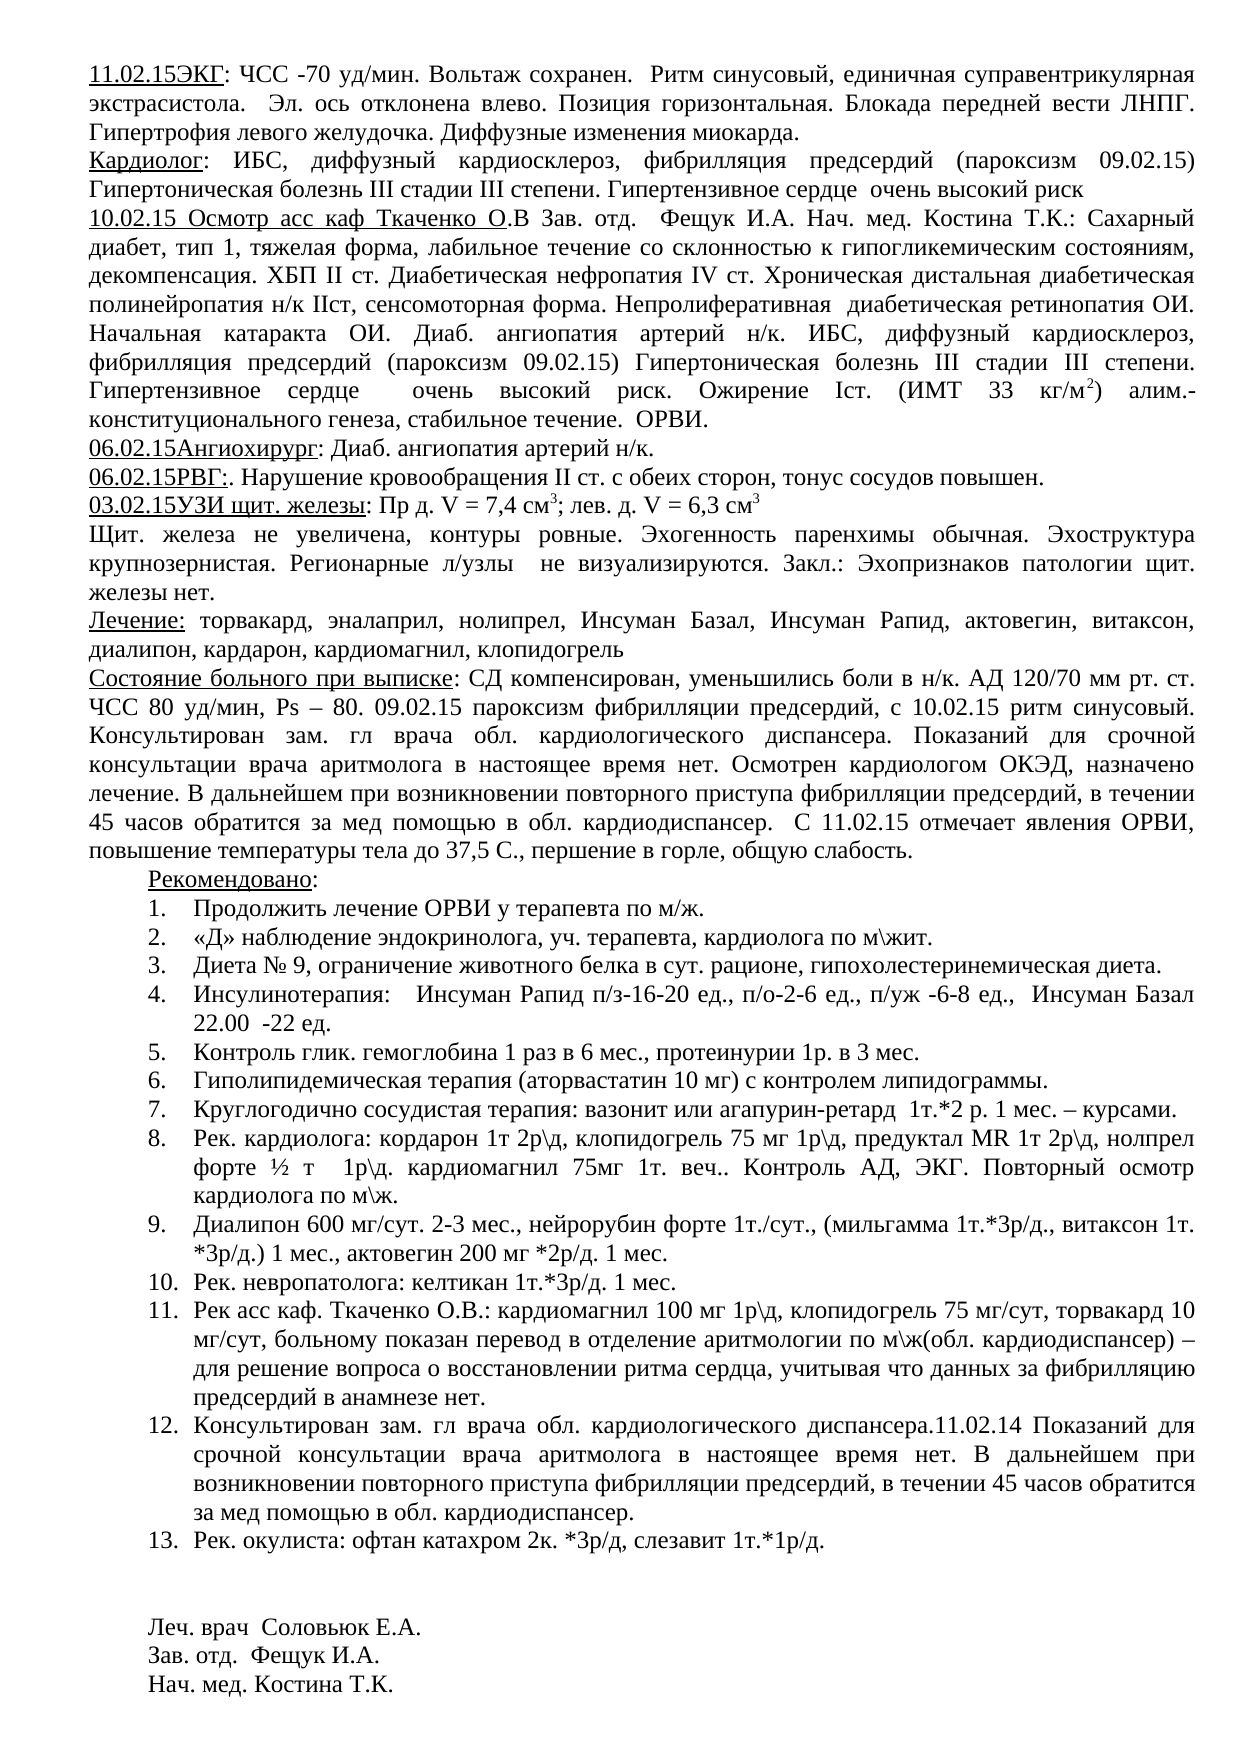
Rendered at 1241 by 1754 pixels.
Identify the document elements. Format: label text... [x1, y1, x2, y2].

text Рекомендовано: [148, 864, 1196, 893]
list Консультирован зам. гл врача обл. кардиологического диспансера.11.02.14 Показаний для срочной консультации врача аритмолога в настоящее время нет. В дальнейшем при возникновении повторного приступа фибрилляции предсердий, в течении 45 часов обратится за мед помощью в обл. кардиодиспансер. [148, 1410, 1196, 1525]
list «Д» наблюдение эндокринолога, уч. терапевта, кардиолога по м\жит. [148, 922, 1196, 950]
text 03.02.15УЗИ щит. железы: Пр д. V = 7,4 см3; лев. д. V = 6,3 см3 [89, 490, 1196, 519]
list Рек. окулиста: офтан катахром 2к. *3р/д, слезавит 1т.*1р/д. [148, 1525, 1196, 1554]
text Зав. отд. Фещук И.А. [148, 1640, 1196, 1669]
text 10.02.15 Осмотр асс каф Ткаченко О.В Зав. отд. Фещук И.А. Нач. мед. Костина Т.К.: Сахарный диабет, тип 1, тяжелая форма, лабильное течение со склонностью к гипогликемическим состояниям, декомпенсация. ХБП II ст. Диабетическая нефропатия IV ст. Хроническая дистальная диабетическая полинейропатия н/к IIст, сенсомоторная форма. Непролиферативная диабетическая ретинопатия ОИ. Начальная катаракта ОИ. Диаб. ангиопатия артерий н/к. ИБС, диффузный кардиосклероз, фибрилляция предсердий (пароксизм 09.02.15) Гипертоническая болезнь III стадии III степени. Гипертензивное сердце очень высокий риск. Ожирение Iст. (ИМТ 33 кг/м2) алим.-конституционального генеза, стабильное течение. ОРВИ. [89, 203, 1196, 433]
text 06.02.15Ангиохирург: Диаб. ангиопатия артерий н/к. [89, 433, 1196, 462]
list Рек. кардиолога: кордарон 1т 2р\д, клопидогрель 75 мг 1р\д, предуктал MR 1т 2р\д, нолпрел форте ½ т 1р\д. кардиомагнил 75мг 1т. веч.. Контроль АД, ЭКГ. Повторный осмотр кардиолога по м\ж. [148, 1123, 1196, 1209]
text Нач. мед. Костина Т.К. [148, 1669, 1196, 1698]
text 06.02.15РВГ:. Нарушение кровообращения II ст. с обеих сторон, тонус сосудов повышен. [89, 462, 1196, 490]
list Контроль глик. гемоглобина 1 раз в 6 мес., протеинурии 1р. в 3 мес. [148, 1037, 1196, 1065]
text Лечение: торвакард, эналаприл, нолипрел, Инсуман Базал, Инсуман Рапид, актовегин, витаксон, диалипон, кардарон, кардиомагнил, клопидогрель [89, 605, 1196, 663]
list Круглогодично сосудистая терапия: вазонит или агапурин-ретард 1т.*2 р. 1 мес. – курсами. [148, 1094, 1196, 1123]
list Инсулинотерапия: Инсуман Рапид п/з-16-20 ед., п/о-2-6 ед., п/уж -6-8 ед., Инсуман Базал 22.00 -22 ед. [148, 979, 1196, 1037]
list Продолжить лечение ОРВИ у терапевта по м/ж. [148, 893, 1196, 922]
list Диалипон 600 мг/сут. 2-3 мес., нейрорубин форте 1т./сут., (мильгамма 1т.*3р/д., витаксон 1т. *3р/д.) 1 мес., актовегин 200 мг *2р/д. 1 мес. [148, 1209, 1196, 1267]
text Кардиолог: ИБС, диффузный кардиосклероз, фибрилляция предсердий (пароксизм 09.02.15) Гипертоническая болезнь III стадии III степени. Гипертензивное сердце очень высокий риск [89, 145, 1196, 203]
list Диета № 9, ограничение животного белка в сут. рационе, гипохолестеринемическая диета. [148, 950, 1196, 979]
list Рек. невропатолога: келтикан 1т.*3р/д. 1 мес. [148, 1267, 1196, 1295]
text Щит. железа не увеличена, контуры ровные. Эхогенность паренхимы обычная. Эхоструктура крупнозернистая. Регионарные л/узлы не визуализируются. Закл.: Эхопризнаков патологии щит. железы нет. [89, 519, 1196, 605]
text 11.02.15ЭКГ: ЧСС -70 уд/мин. Вольтаж сохранен. Ритм синусовый, единичная суправентрикулярная экстрасистола. Эл. ось отклонена влево. Позиция горизонтальная. Блокада передней вести ЛНПГ. Гипертрофия левого желудочка. Диффузные изменения миокарда. [89, 59, 1196, 145]
list Гиполипидемическая терапия (аторвастатин 10 мг) с контролем липидограммы. [148, 1065, 1196, 1094]
text Состояние больного при выписке: СД компенсирован, уменьшились боли в н/к. АД 120/70 мм рт. ст. ЧСС 80 уд/мин, Ps – 80. 09.02.15 пароксизм фибрилляции предсердий, с 10.02.15 ритм синусовый. Консультирован зам. гл врача обл. кардиологического диспансера. Показаний для срочной консультации врача аритмолога в настоящее время нет. Осмотрен кардиологом ОКЭД, назначено лечение. В дальнейшем при возникновении повторного приступа фибрилляции предсердий, в течении 45 часов обратится за мед помощью в обл. кардиодиспансер. С 11.02.15 отмечает явления ОРВИ, повышение температуры тела до 37,5 С., першение в горле, общую слабость. [89, 663, 1196, 864]
list Рек асс каф. Ткаченко О.В.: кардиомагнил 100 мг 1р\д, клопидогрель 75 мг/сут, торвакард 10 мг/сут, больному показан перевод в отделение аритмологии по м\ж(обл. кардиодиспансер) – для решение вопроса о восстановлении ритма сердца, учитывая что данных за фибрилляцию предсердий в анамнезе нет. [148, 1295, 1196, 1410]
subtitle Леч. врач Соловьюк Е.А. [148, 1612, 1196, 1640]
